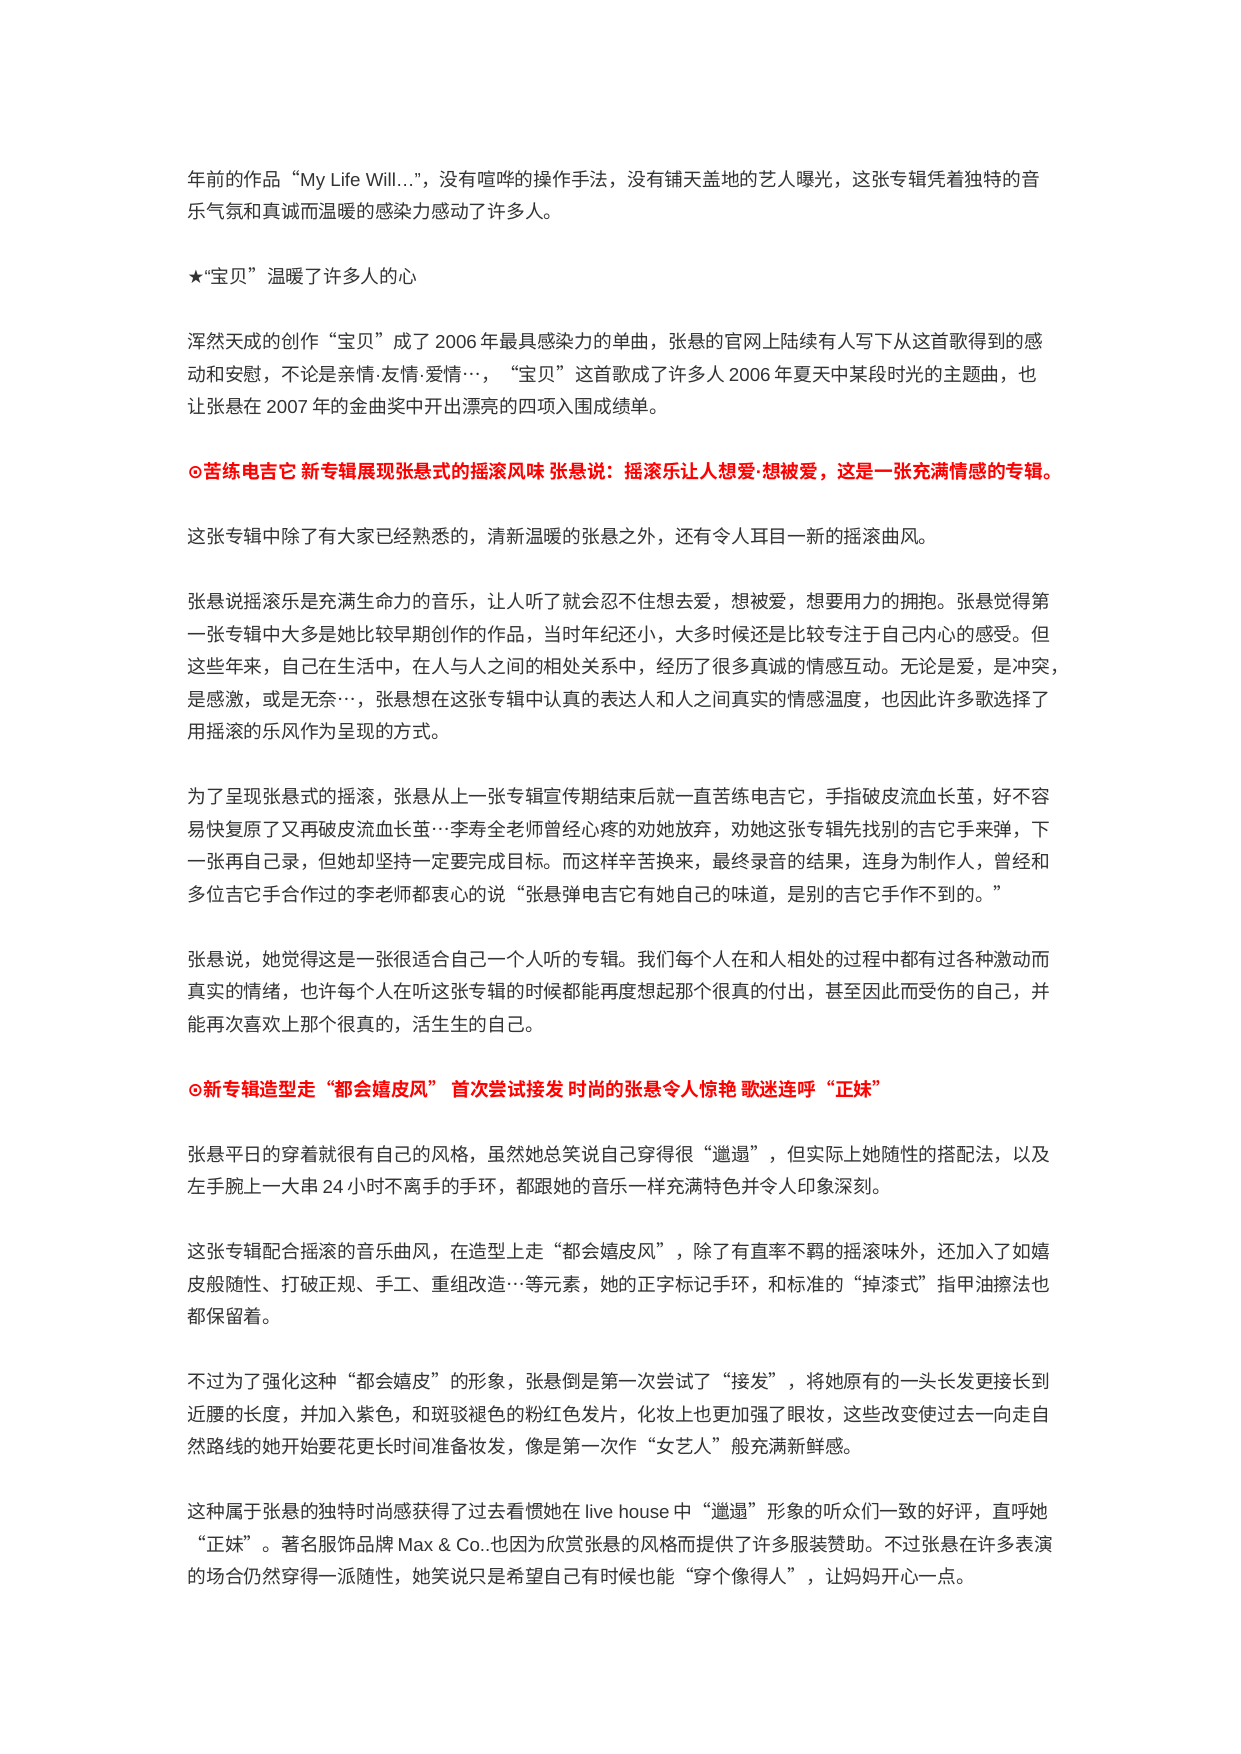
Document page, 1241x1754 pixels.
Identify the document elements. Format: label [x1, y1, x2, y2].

text [187, 162, 1053, 1592]
